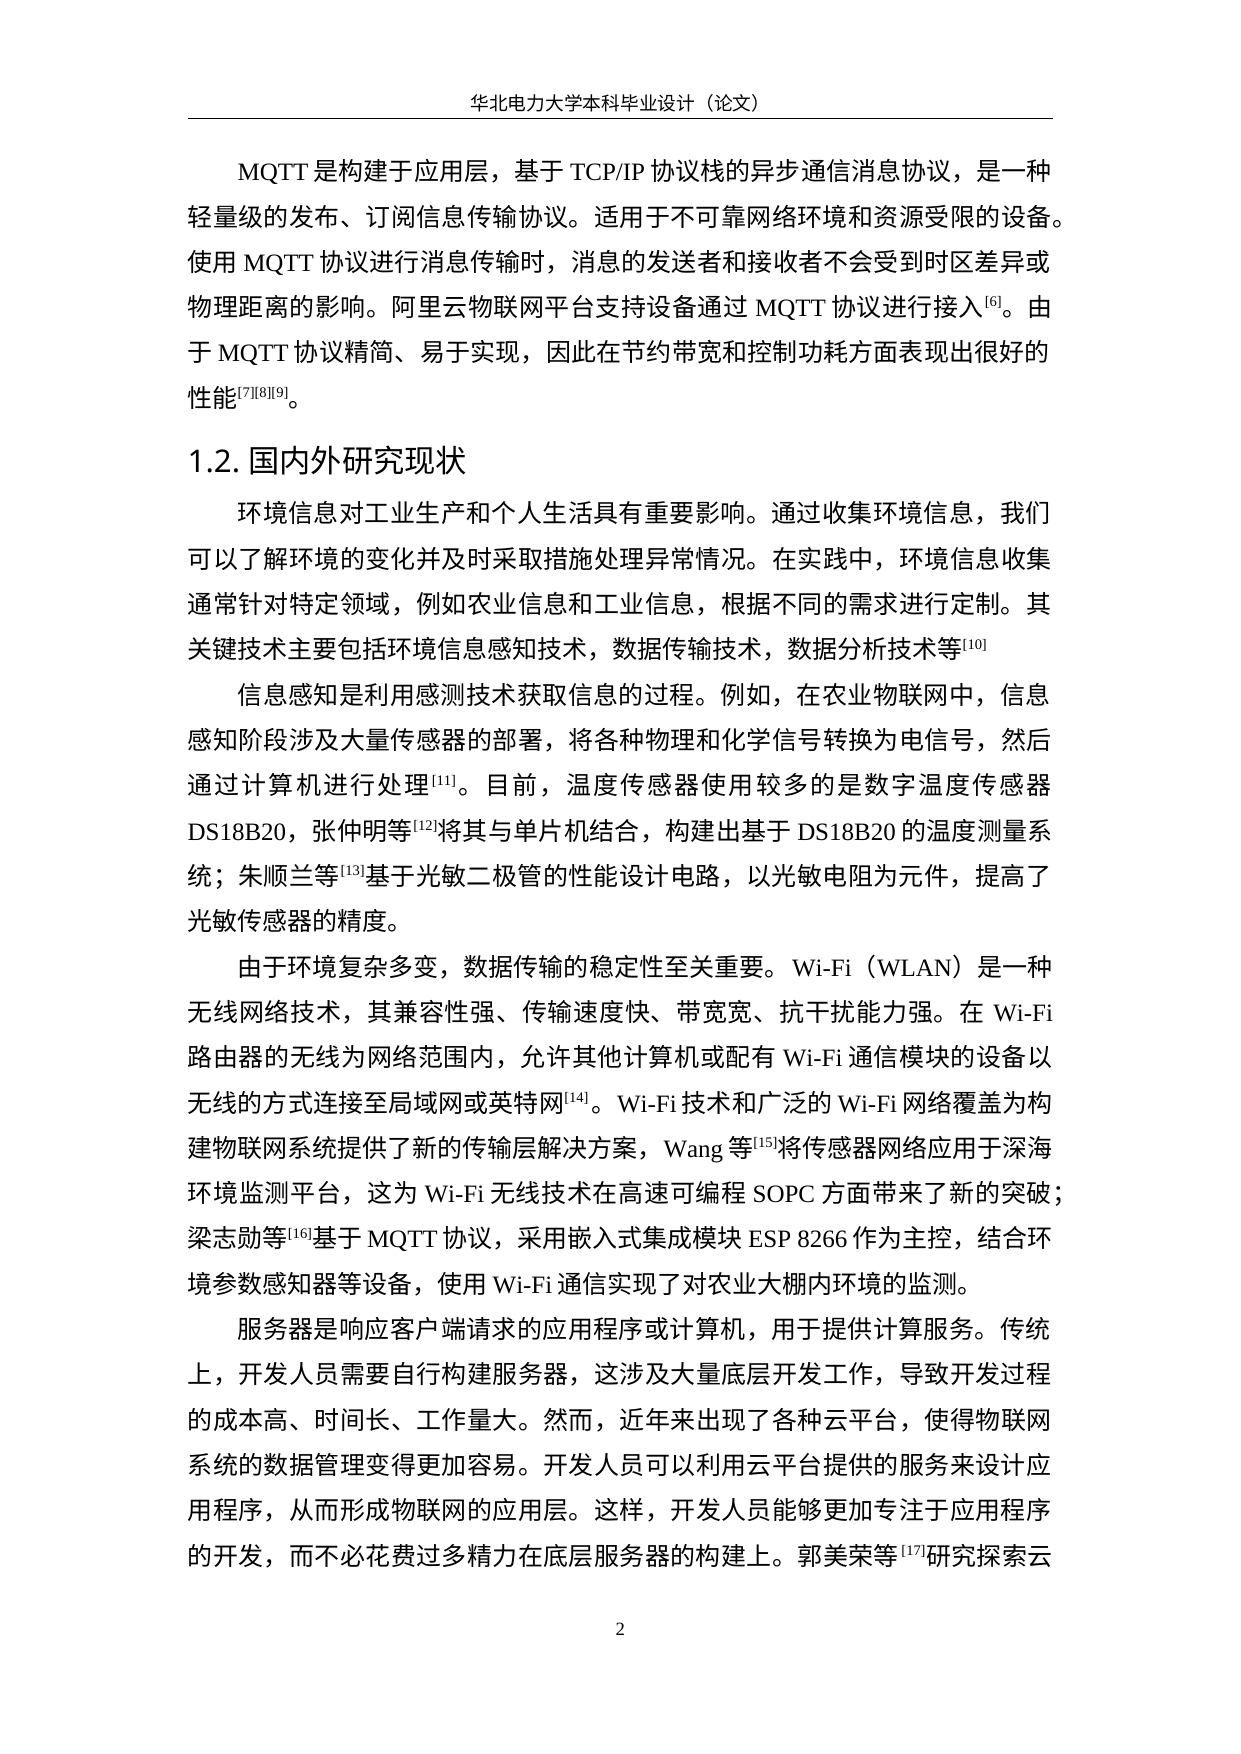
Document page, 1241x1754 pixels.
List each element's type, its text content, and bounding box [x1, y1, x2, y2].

text 环境信息对工业生产和个人生活具有重要影响。通过收集环境信息，我们可以了解环境的变化并及时采取措施处理异常情况。在实践中，环境信息收集通常针对特定领域，例如农业信息和工业信息，根据不同的需求进行定制。其关键技术主要包括环境信息感知技术，数据传输技术，数据分析技术等[10] [187, 494, 1053, 666]
text 信息感知是利用感测技术获取信息的过程。例如，在农业物联网中，信息感知阶段涉及大量传感器的部署，将各种物理和化学信号转换为电信号，然后通过计算机进行处理[11]。目前，温度传感器使用较多的是数字温度传感器DS18B20，张仲明等[12]将其与单片机结合，构建出基于DS18B20的温度测量系统；朱顺兰等[13]基于光敏二极管的性能设计电路，以光敏电阻为元件，提高了光敏传感器的精度。 [187, 675, 1053, 938]
text MQTT是构建于应用层，基于TCP/IP协议栈的异步通信消息协议，是一种轻量级的发布、订阅信息传输协议。适用于不可靠网络环境和资源受限的设备。使用MQTT协议进行消息传输时，消息的发送者和接收者不会受到时区差异或物理距离的影响。阿里云物联网平台支持设备通过MQTT协议进行接入[6]。由于MQTT协议精简、易于实现，因此在节约带宽和控制功耗方面表现出很好的性能[7][8][9]。 [187, 152, 1053, 414]
subtitle 国内外研究现状 [187, 436, 1053, 481]
text 由于环境复杂多变，数据传输的稳定性至关重要。Wi-Fi（WLAN）是一种无线网络技术，其兼容性强、传输速度快、带宽宽、抗干扰能力强。在Wi-Fi路由器的无线为网络范围内，允许其他计算机或配有Wi-Fi通信模块的设备以无线的方式连接至局域网或英特网[14] 。Wi-Fi技术和广泛的Wi-Fi网络覆盖为构建物联网系统提供了新的传输层解决方案，Wang等[15]将传感器网络应用于深海环境监测平台，这为Wi-Fi无线技术在高速可编程SOPC方面带来了新的突破；梁志勋等[16]基于MQTT协议，采用嵌入式集成模块ESP 8266作为主控，结合环境参数感知器等设备，使用Wi-Fi通信实现了对农业大棚内环境的监测。 [187, 947, 1053, 1301]
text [187, 1309, 1053, 1572]
